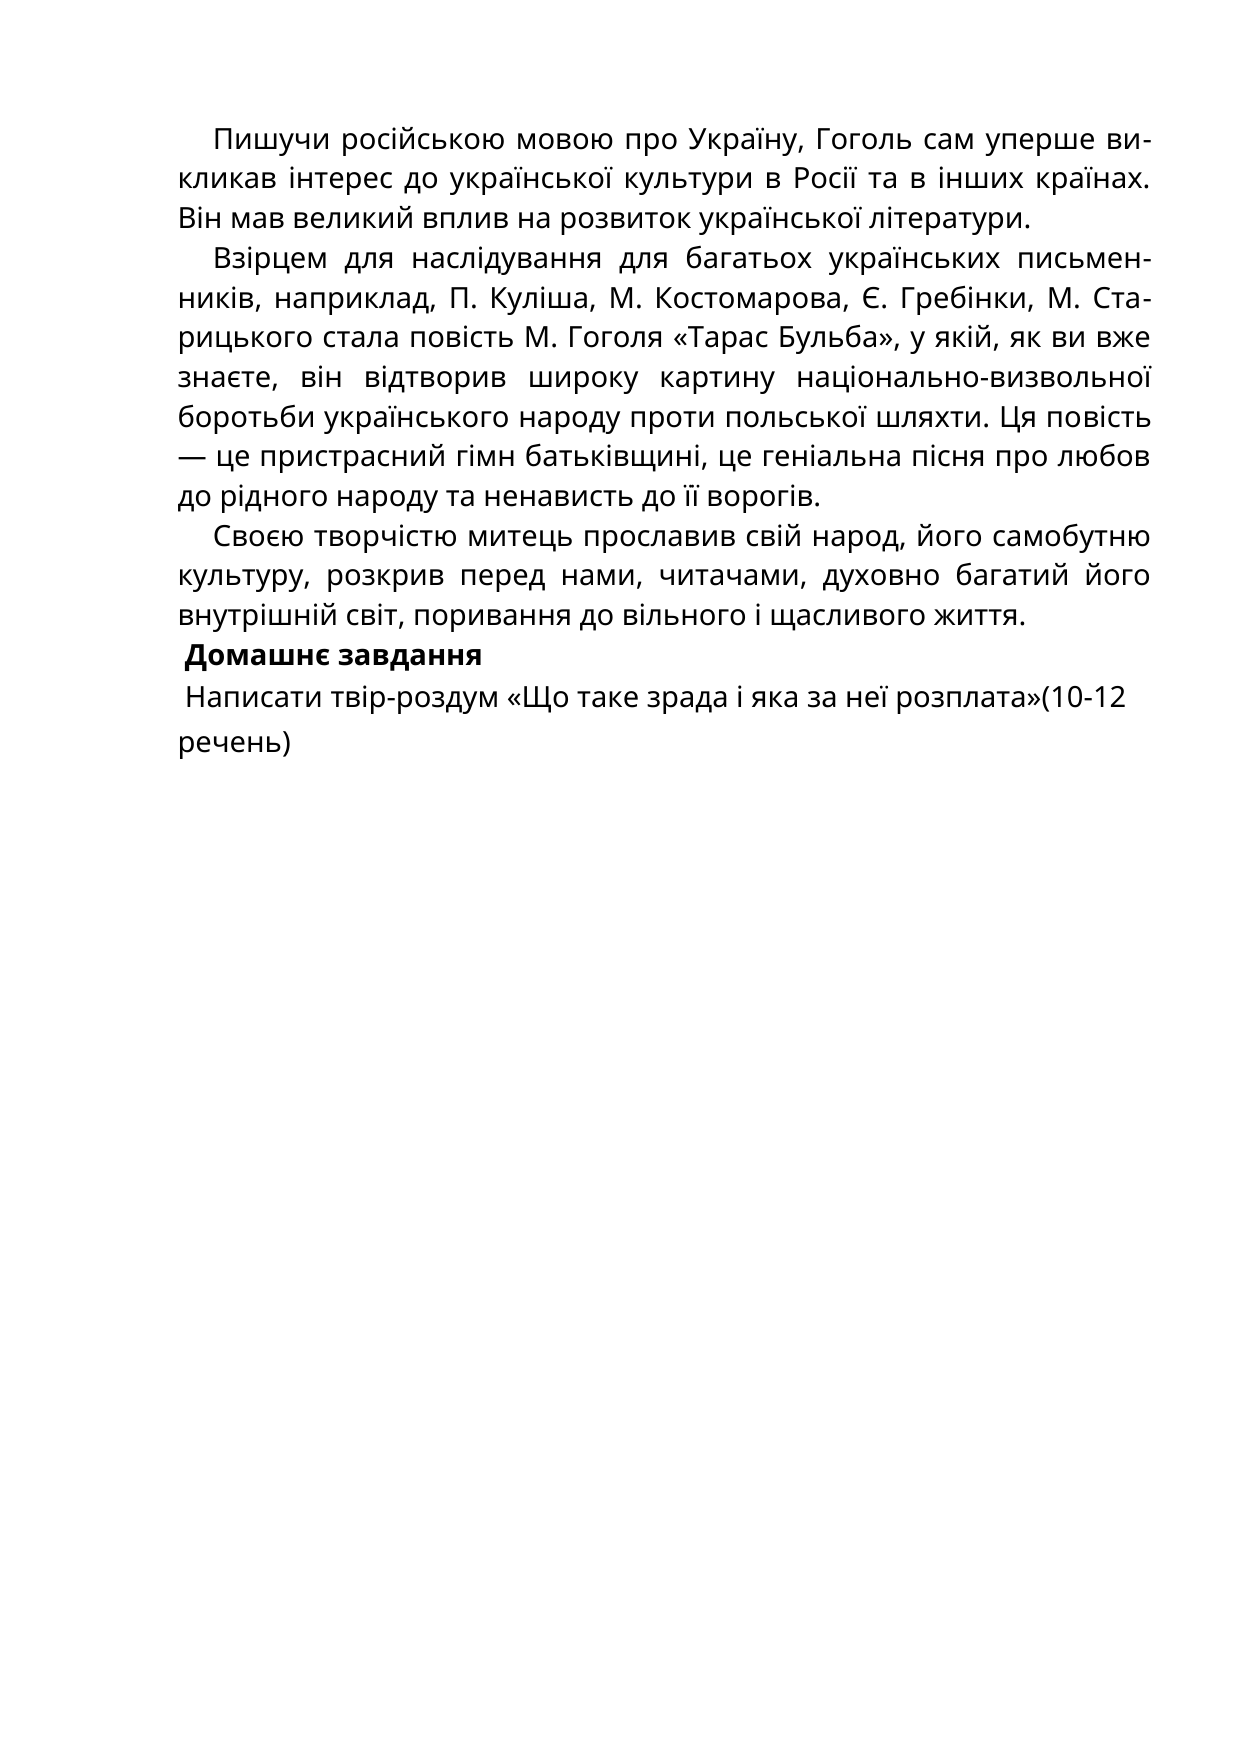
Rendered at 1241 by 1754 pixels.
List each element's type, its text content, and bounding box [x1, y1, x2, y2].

text Пишучи російською мовою про Україну, Гоголь сам уперше викликав інтерес до української культури в Росії та в інших країнах. Він мав великий вплив на розвиток української літератури. [177, 118, 1152, 237]
text Написати твір-роздум «Що таке зрада і яка за неї розплата»(10-12 речень) [177, 676, 1152, 761]
text Домашнє завдання [177, 634, 1152, 674]
text Своєю творчістю митець прославив свій народ, його самобутню культуру, розкрив перед нами, читачами, духовно багатий його внутрішній світ, поривання до вільного і щасливого життя. [177, 515, 1152, 634]
text Взірцем для наслідування для багатьох українських письменників, наприклад, П. Куліша, М. Костомарова, Є. Гребінки, М. Старицького стала повість М. Гоголя «Тарас Бульба», у якій, як ви вже знаєте, він відтворив широку картину національно-визвольної боротьби українського народу проти польської шляхти. Ця повість — це пристрасний гімн батьківщині, це геніальна пісня про любов до рідного народу та ненависть до її ворогів. [177, 237, 1152, 515]
